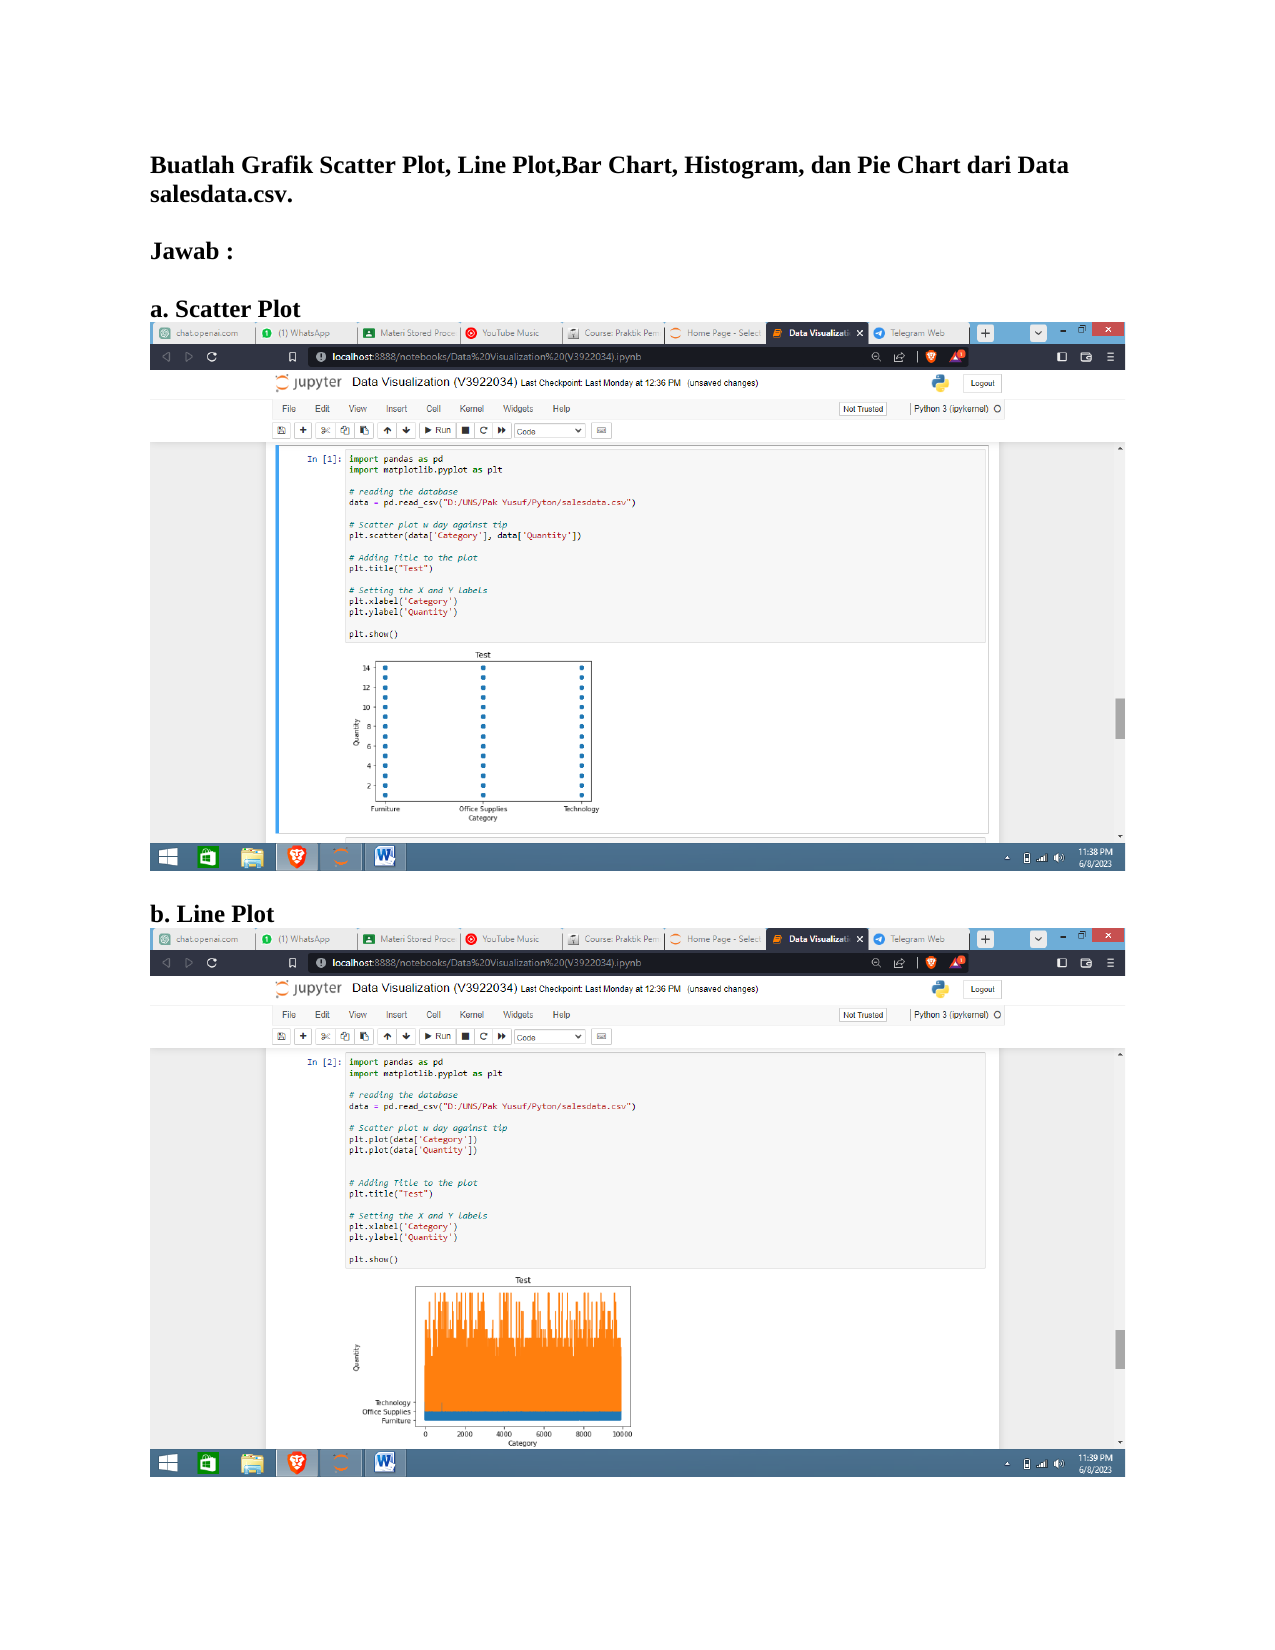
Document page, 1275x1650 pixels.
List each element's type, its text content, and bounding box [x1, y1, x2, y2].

text Buatlah Grafik Scatter Plot, Line Plot,Bar Chart, Histogram, dan Pie Chart dari Data salesdata.csv. [150, 150, 1125, 207]
text a. Scatter Plot [150, 294, 1125, 322]
text Jawab : [150, 236, 1125, 265]
picture [150, 928, 1125, 1477]
picture [150, 322, 1125, 871]
text b. Line Plot [150, 899, 1125, 928]
